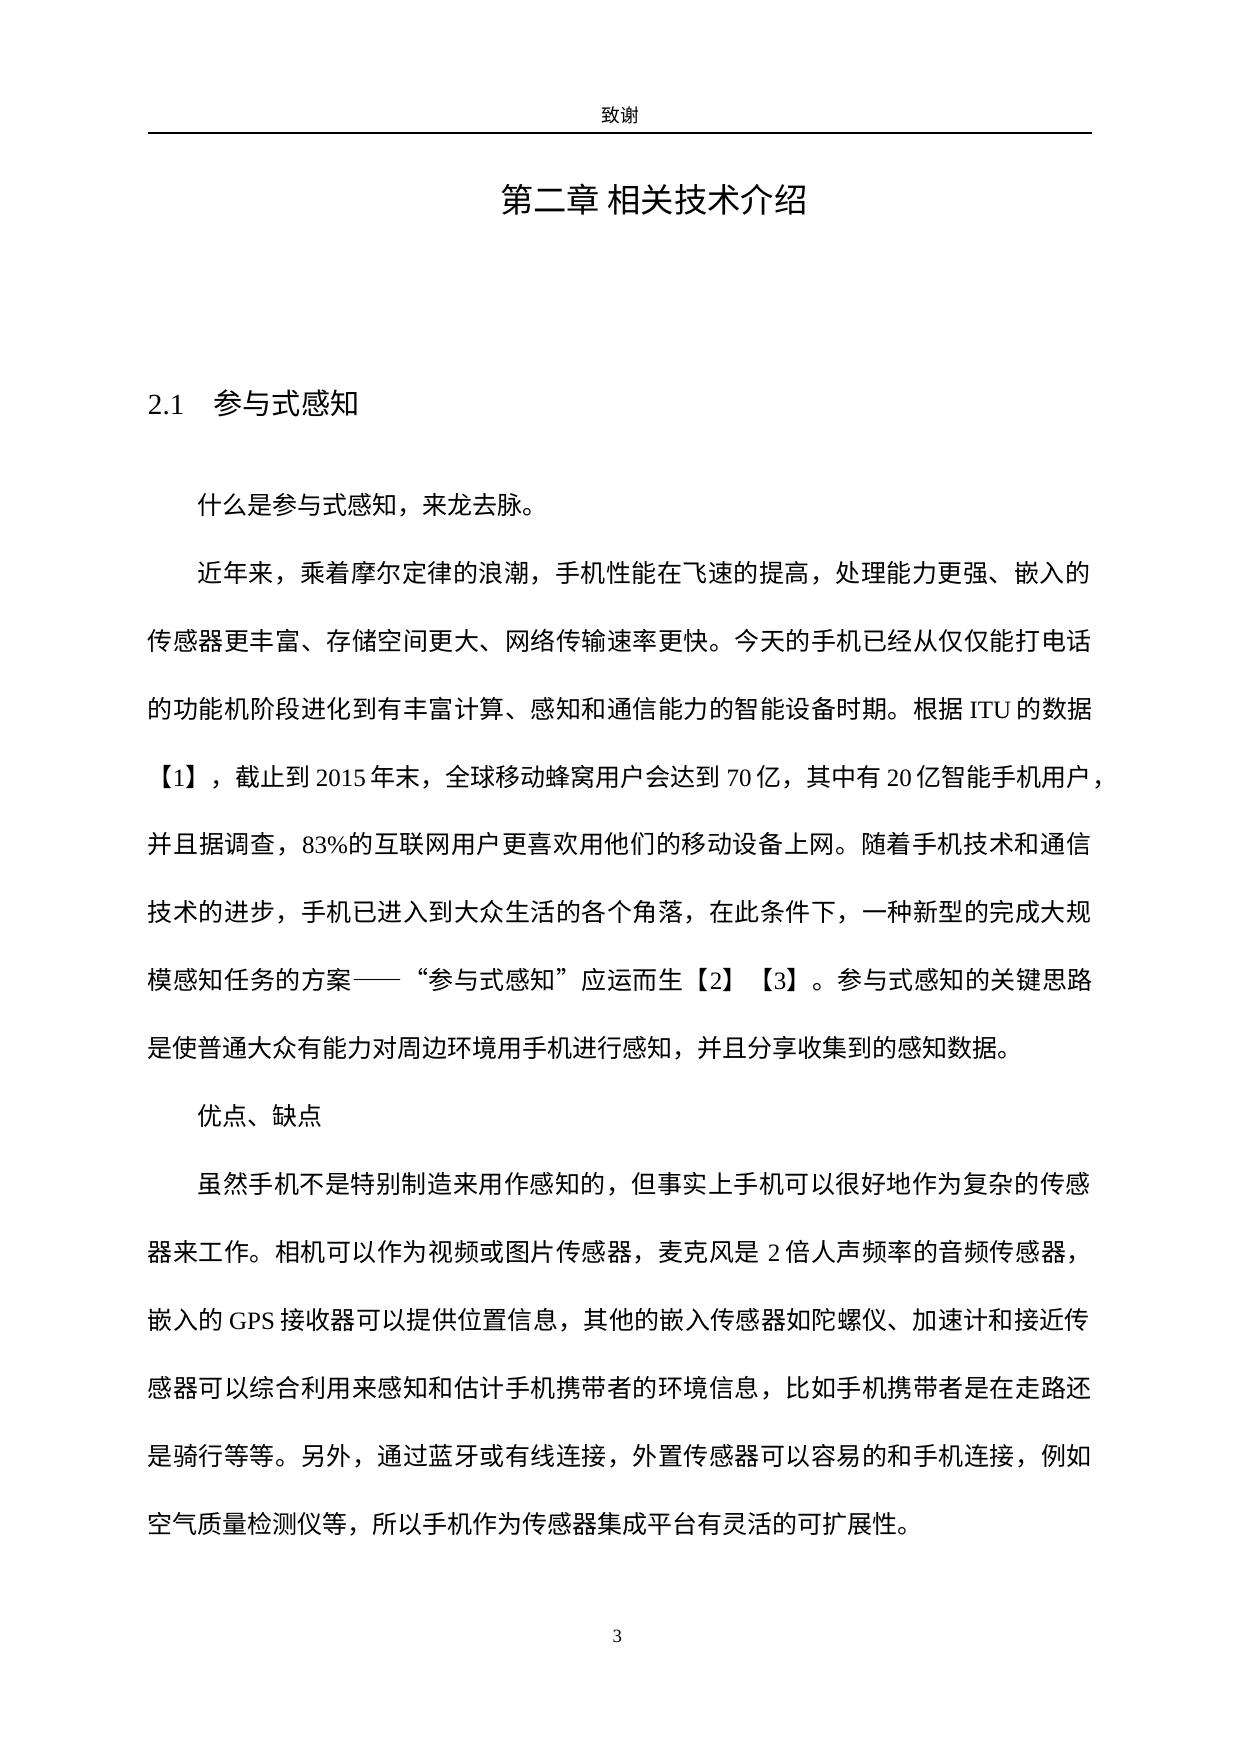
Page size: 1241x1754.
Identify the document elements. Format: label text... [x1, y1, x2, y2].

text 优点、缺点 [148, 1081, 1092, 1149]
text 近年来，乘着摩尔定律的浪潮，手机性能在飞速的提高，处理能力更强、嵌入的传感器更丰富、存储空间更大、网络传输速率更快。今天的手机已经从仅仅能打电话的功能机阶段进化到有丰富计算、感知和通信能力的智能设备时期。根据ITU的数据【1】，截止到2015年末，全球移动蜂窝用户会达到70亿，其中有20亿智能手机用户，并且据调查，83%的互联网用户更喜欢用他们的移动设备上网。随着手机技术和通信技术的进步，手机已进入到大众生活的各个角落，在此条件下，一种新型的完成大规模感知任务的方案——“参与式感知”应运而生【2】【3】。参与式感知的关键思路是使普通大众有能力对周边环境用手机进行感知，并且分享收集到的感知数据。 [148, 537, 1092, 1081]
subtitle 第二章 相关技术介绍 [148, 164, 1092, 232]
text 什么是参与式感知，来龙去脉。 [148, 469, 1092, 537]
subtitle 参与式感知 [148, 368, 1042, 436]
text 虽然手机不是特别制造来用作感知的，但事实上手机可以很好地作为复杂的传感器来工作。相机可以作为视频或图片传感器，麦克风是2倍人声频率的音频传感器，嵌入的GPS接收器可以提供位置信息，其他的嵌入传感器如陀螺仪、加速计和接近传感器可以综合利用来感知和估计手机携带者的环境信息，比如手机携带者是在走路还是骑行等等。另外，通过蓝牙或有线连接，外置传感器可以容易的和手机连接，例如空气质量检测仪等，所以手机作为传感器集成平台有灵活的可扩展性。 [148, 1149, 1092, 1556]
